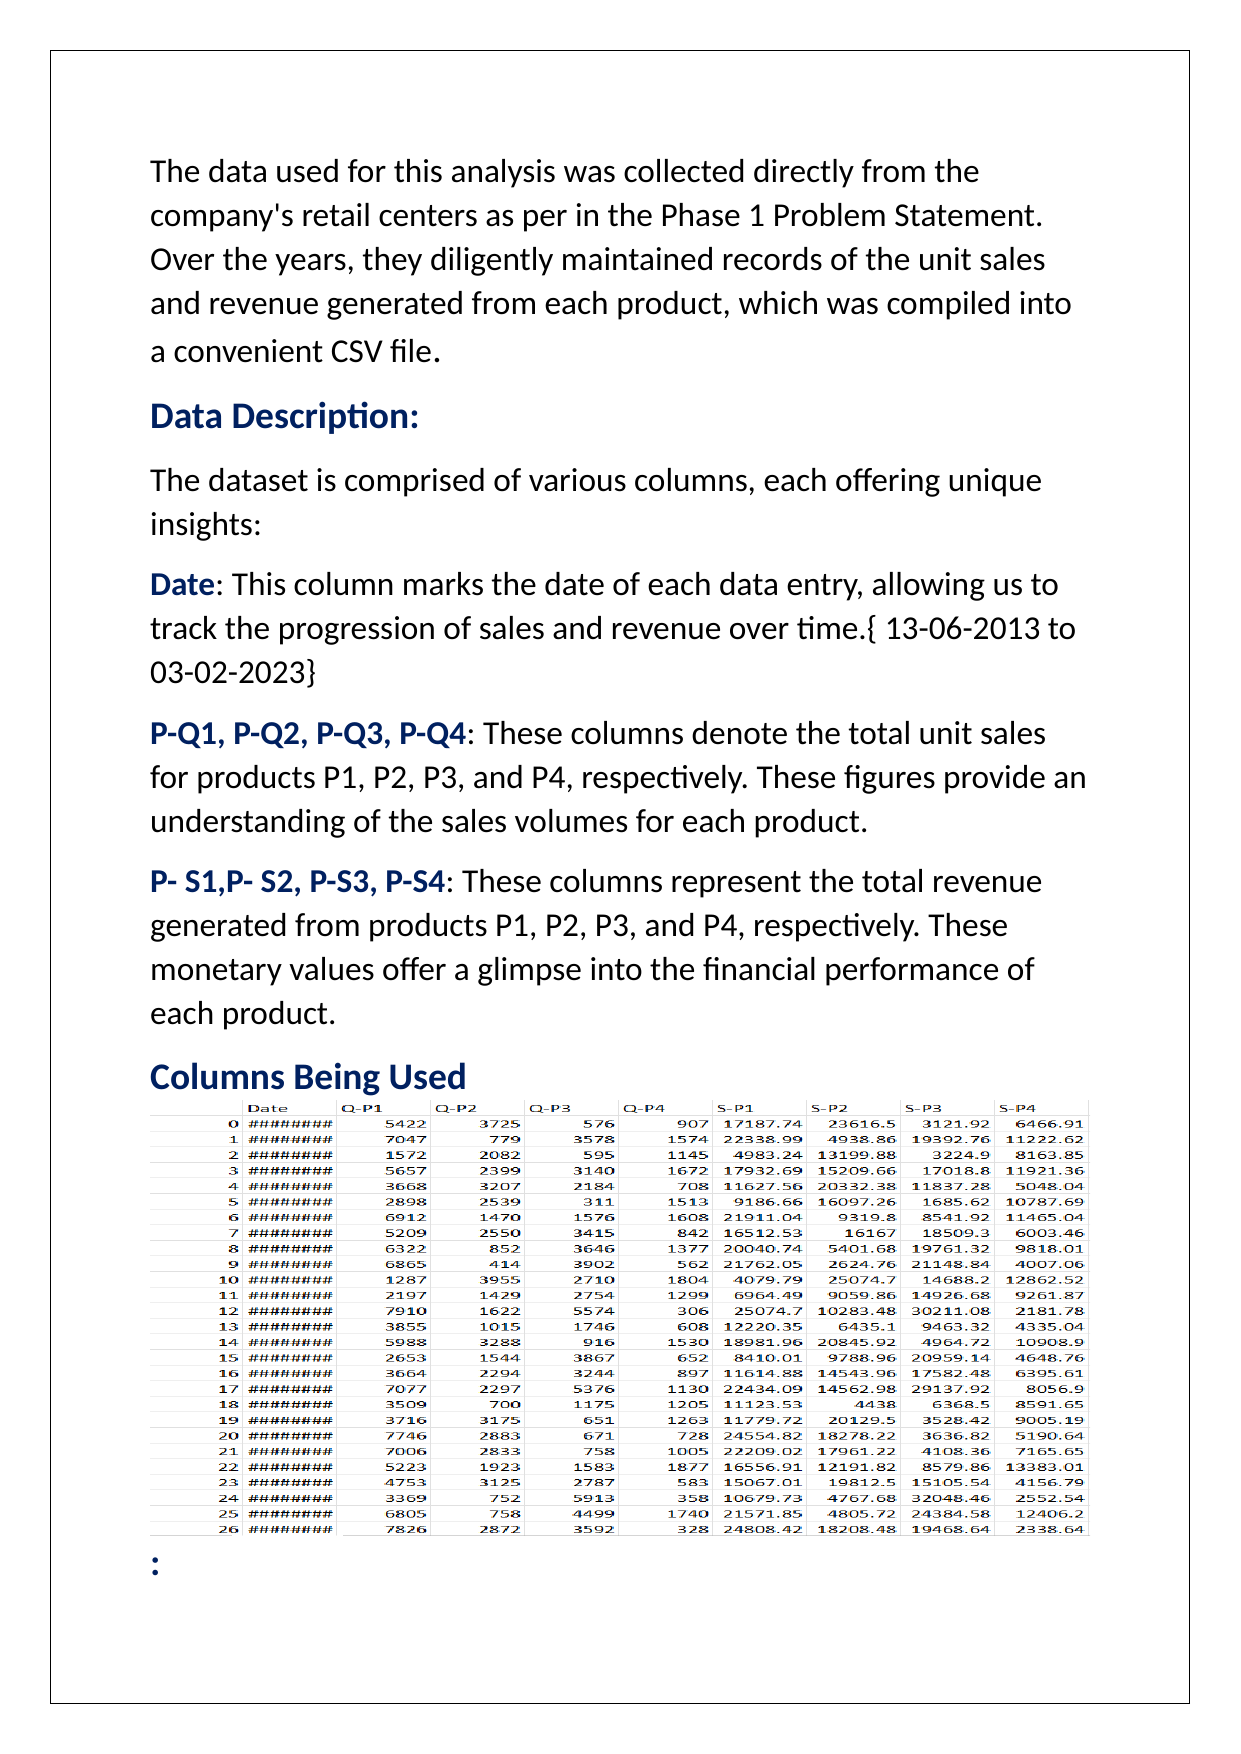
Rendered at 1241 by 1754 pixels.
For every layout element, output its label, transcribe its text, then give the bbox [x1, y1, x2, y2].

picture [150, 1100, 1091, 1536]
text Columns Being Used: [150, 1536, 1090, 1585]
text The dataset is comprised of various columns, each offering unique insights: [150, 458, 1090, 543]
text P-Q1, P-Q2, P-Q3, P-Q4: These columns denote the total unit sales for products P1, P2, P3, and P4, respectively. These figures provide an understanding of the sales volumes for each product. [150, 712, 1090, 840]
text P- S1,P- S2, P-S3, P-S4: These columns represent the total revenue generated from products P1, P2, P3, and P4, respectively. These monetary values offer a glimpse into the financial performance of each product. [150, 860, 1090, 1033]
text Columns Being Used: [150, 1053, 1090, 1100]
text Date: This column marks the date of each data entry, allowing us to track the progression of sales and revenue over time.{ 13-06-2013 to 03-02-2023} [150, 563, 1090, 692]
text Data Description: [150, 392, 1090, 438]
